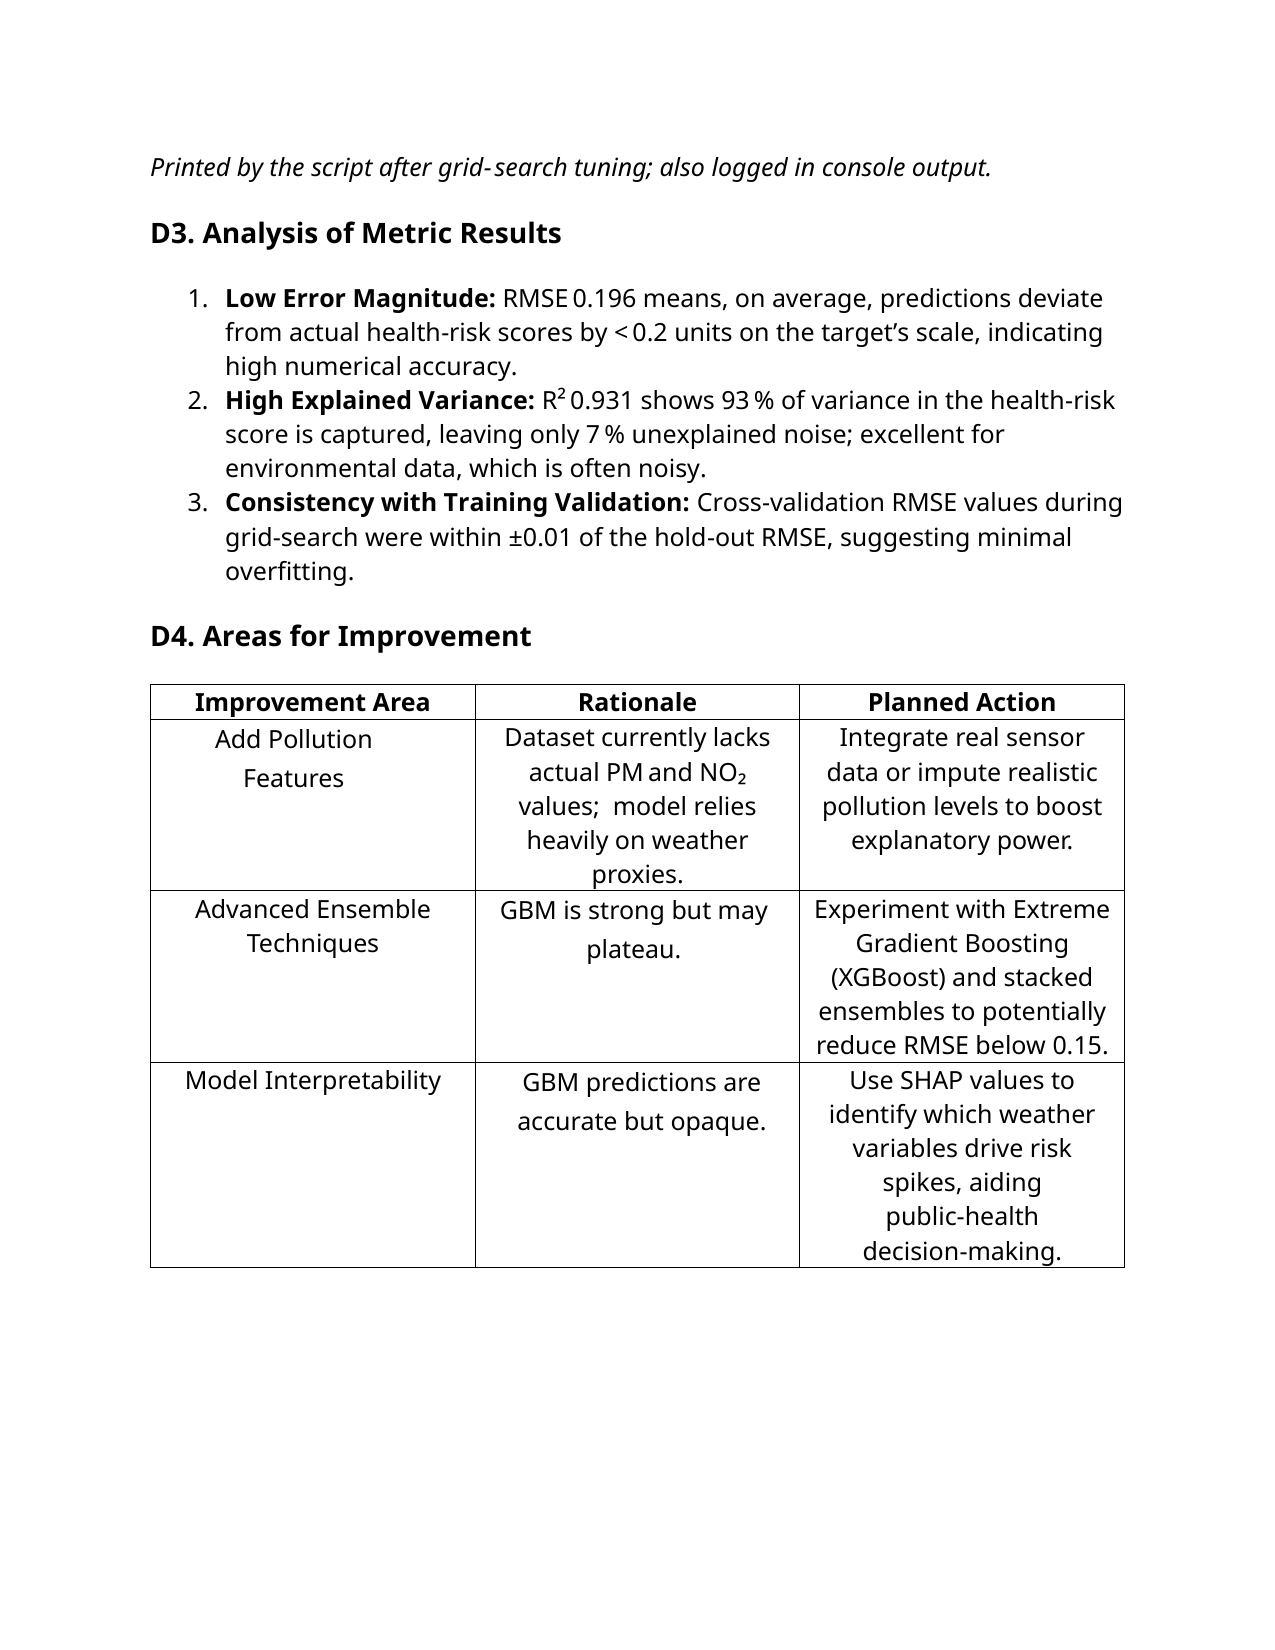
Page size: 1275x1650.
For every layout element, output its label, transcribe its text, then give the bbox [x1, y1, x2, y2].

text D4. Areas for Improvement [150, 616, 1125, 655]
table_cell Model Interpretability [151, 1063, 475, 1267]
list Consistency with Training Validation: Cross-validation RMSE values during grid-search were within ±0.01 of the hold-out RMSE, suggesting minimal overfitting. [187, 485, 1125, 587]
table_header Rationale [476, 685, 799, 719]
table_cell [151, 720, 475, 890]
list High Explained Variance: R² 0.931 shows 93 % of variance in the health-risk score is captured, leaving only 7 % unexplained noise; excellent for environmental data, which is often noisy. [187, 383, 1125, 485]
table_cell Dataset currently lacks actual PM and NO₂ values; model relies heavily on weather proxies. [476, 720, 799, 890]
table_header Improvement Area [151, 685, 475, 719]
table_cell [476, 891, 799, 1062]
text D3. Analysis of Metric Results [150, 213, 1125, 252]
list Low Error Magnitude: RMSE 0.196 means, on average, predictions deviate from actual health-risk scores by < 0.2 units on the target’s scale, indicating high numerical accuracy. [187, 281, 1125, 383]
table_cell Experiment with Extreme Gradient Boosting (XGBoost) and stacked ensembles to potentially reduce RMSE below 0.15. [800, 891, 1124, 1062]
text Printed by the script after grid-search tuning; also logged in console output. [150, 150, 1125, 184]
table_cell Advanced Ensemble Techniques [151, 891, 475, 1062]
table_cell [476, 1063, 799, 1267]
table_header Planned Action [800, 685, 1124, 719]
table_cell Use SHAP values to identify which weather variables drive risk spikes, aiding public-health decision-making. [800, 1063, 1124, 1267]
table_cell Integrate real sensor data or impute realistic pollution levels to boost explanatory power. [800, 720, 1124, 890]
